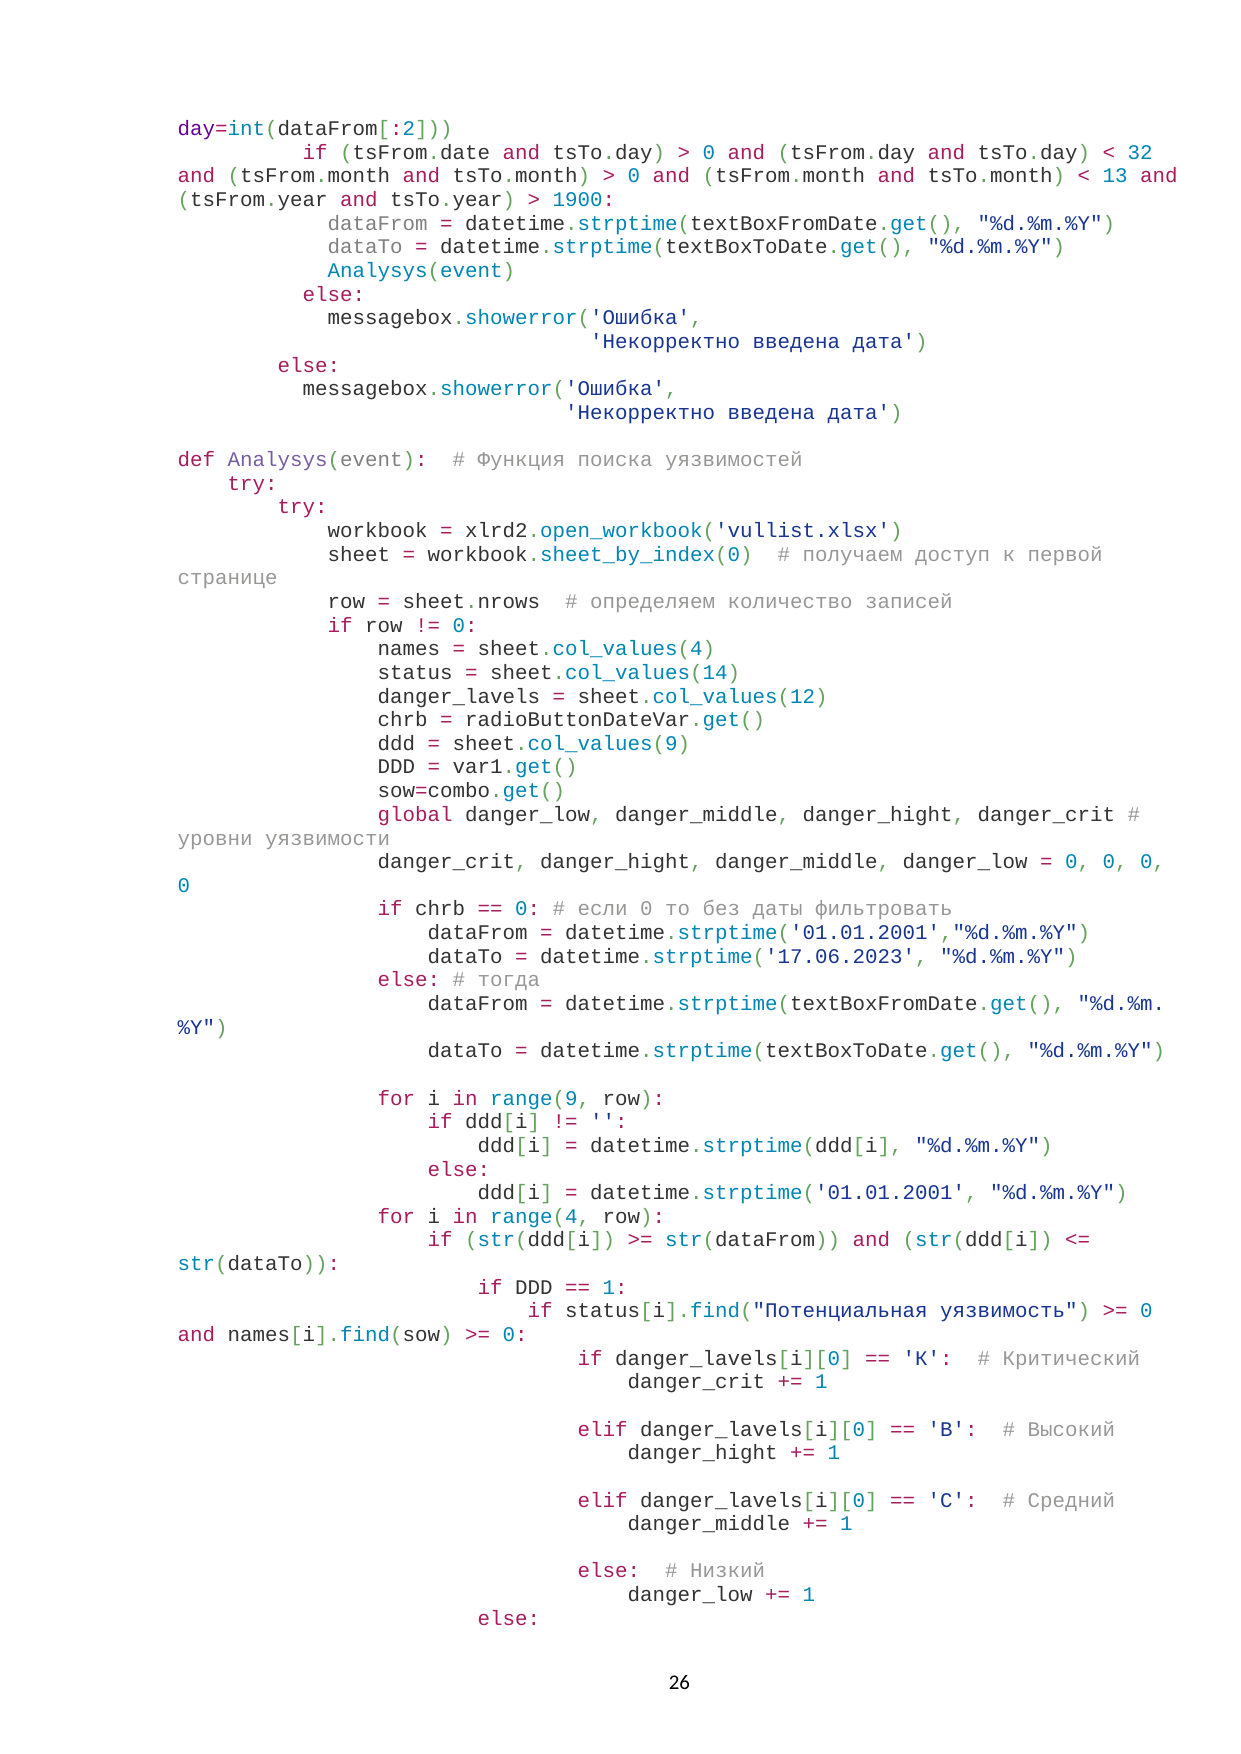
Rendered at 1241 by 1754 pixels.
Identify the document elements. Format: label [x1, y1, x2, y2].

text [177, 118, 1181, 1631]
